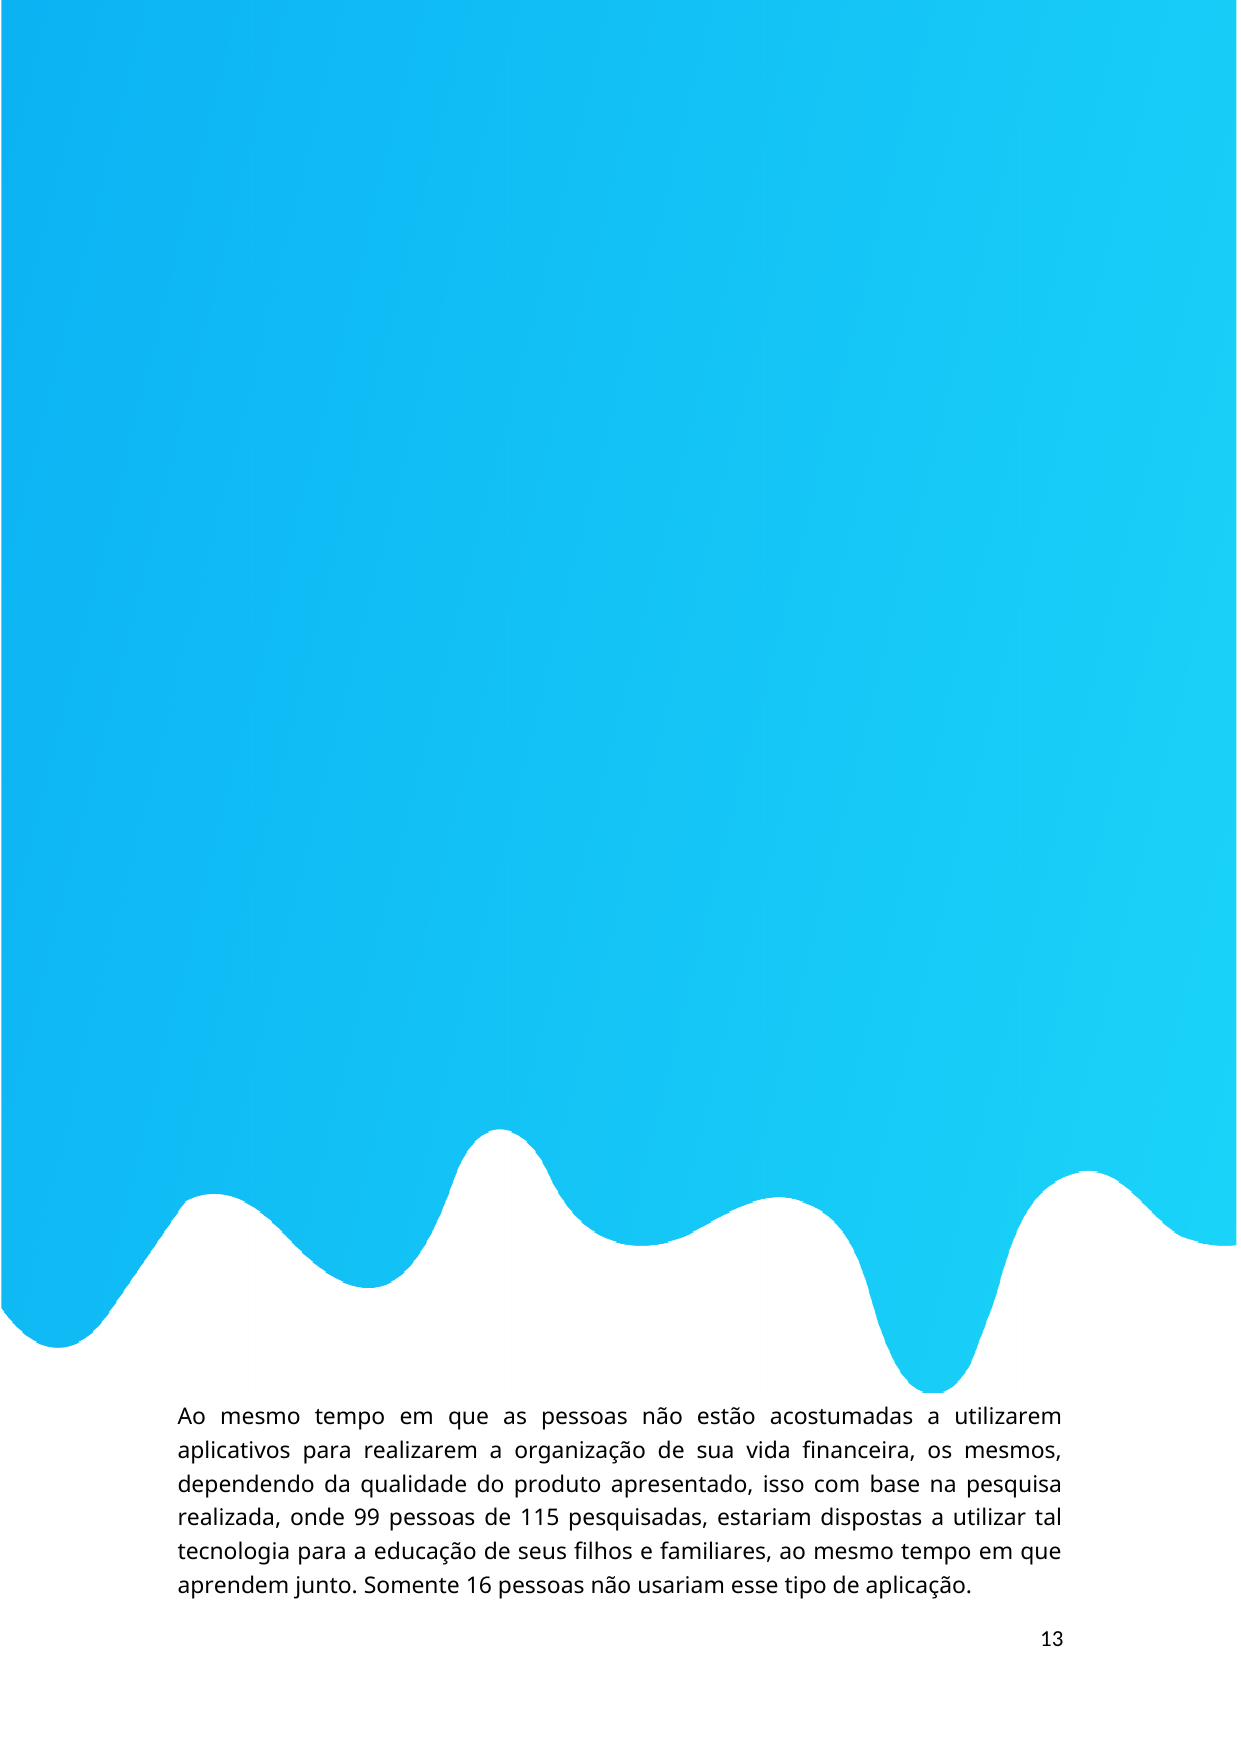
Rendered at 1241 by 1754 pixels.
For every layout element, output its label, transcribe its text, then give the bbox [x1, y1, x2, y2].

picture [0, 0, 1236, 1391]
text Ao mesmo tempo em que as pessoas não estão acostumadas a utilizarem aplicativos para realizarem a organização de sua vida financeira, os mesmos, dependendo da qualidade do produto apresentado, isso com base na pesquisa realizada, onde 99 pessoas de 115 pesquisadas, estariam dispostas a utilizar tal tecnologia para a educação de seus filhos e familiares, ao mesmo tempo em que aprendem junto. Somente 16 pessoas não usariam esse tipo de aplicação. [177, 1391, 1063, 1600]
